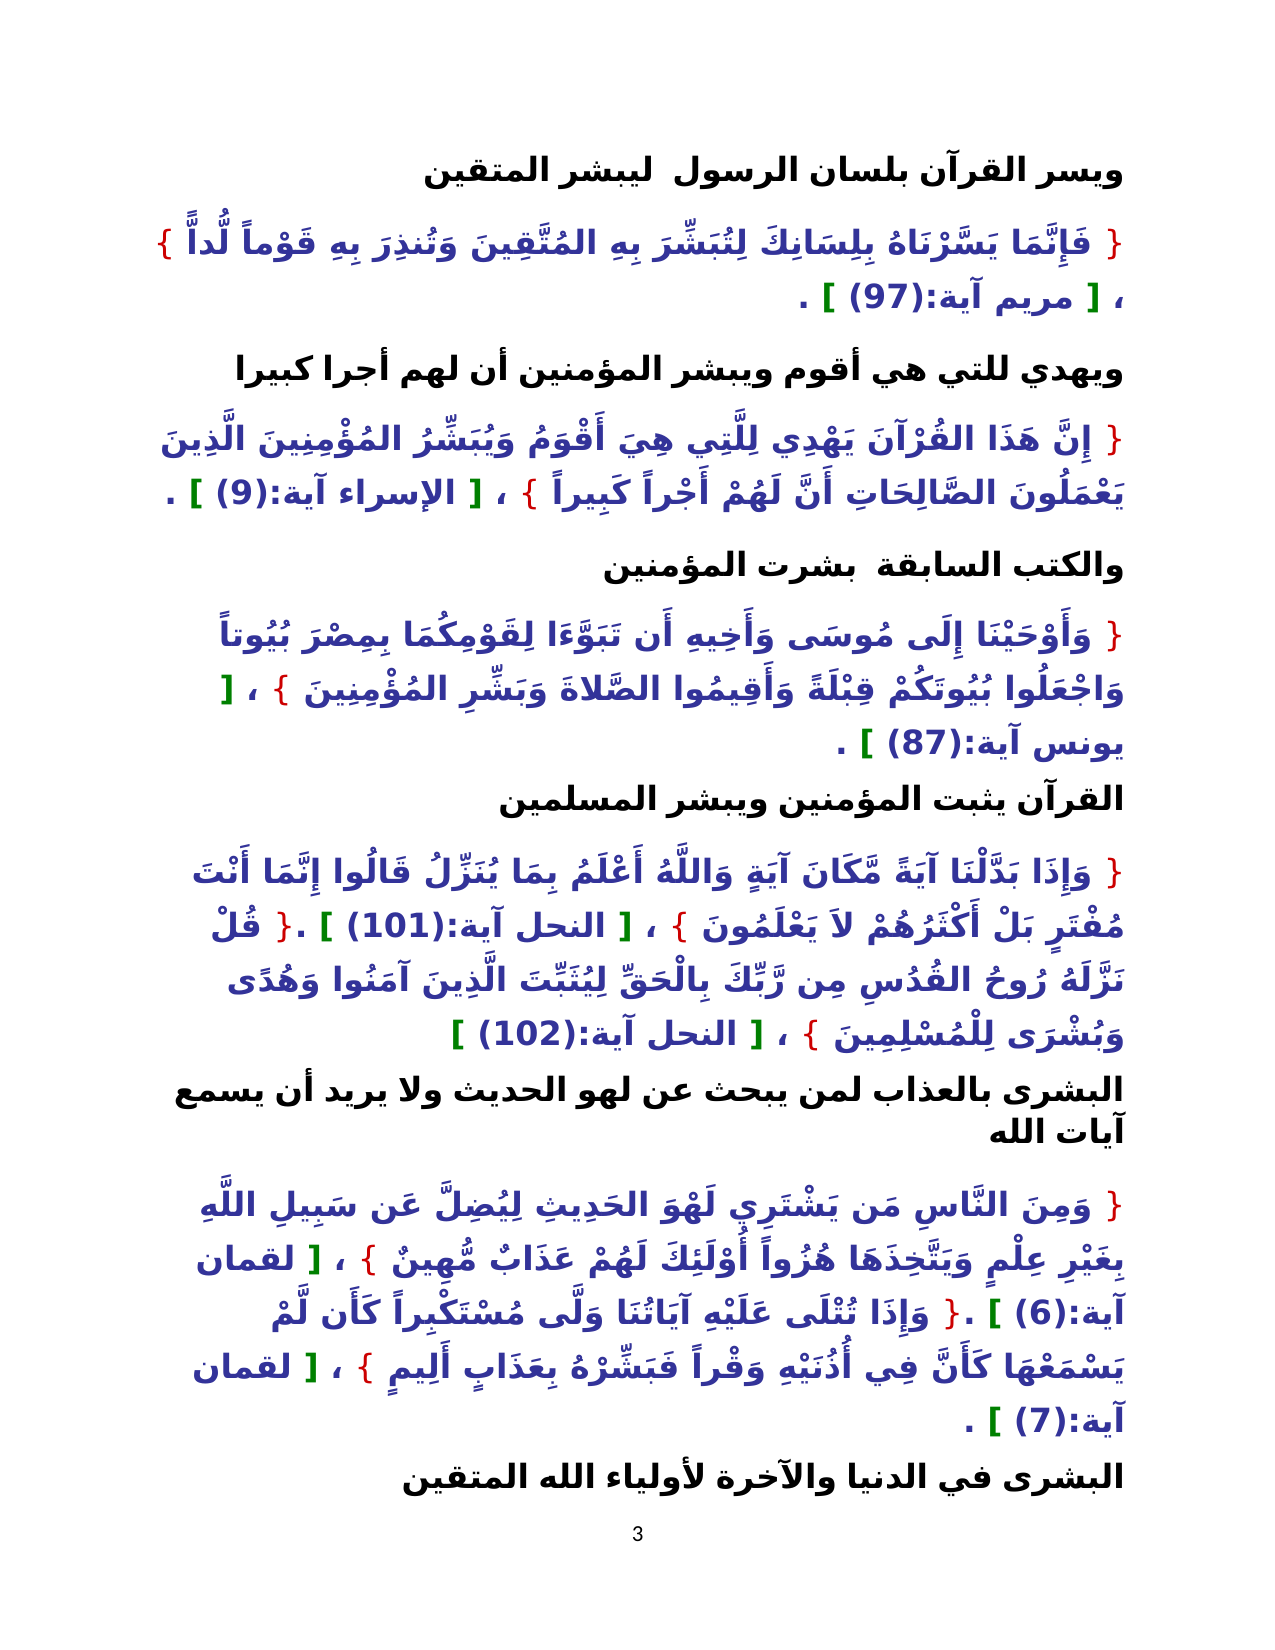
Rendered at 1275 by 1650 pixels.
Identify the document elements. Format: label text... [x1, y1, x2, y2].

text { وَمِنَ النَّاسِ مَن يَشْتَرِي لَهْوَ الحَدِيثِ لِيُضِلَّ عَن سَبِيلِ اللَّهِ بِغَيْرِ عِلْمٍ وَيَتَّخِذَهَا هُزُواً أُوْلَئِكَ لَهُمْ عَذَابٌ مُّهِينٌ } ، [ لقمان آية:(6) ] .{ وَإِذَا تُتْلَى عَلَيْهِ آيَاتُنَا وَلَّى مُسْتَكْبِراً كَأَن لَّمْ يَسْمَعْهَا كَأَنَّ فِي أُذُنَيْهِ وَقْراً فَبَشِّرْهُ بِعَذَابٍ أَلِيمٍ } ، [ لقمان آية:(7) ] . [150, 1170, 1125, 1441]
text { وَأَوْحَيْنَا إِلَى مُوسَى وَأَخِيهِ أَن تَبَوَّءَا لِقَوْمِكُمَا بِمِصْرَ بُيُوتاً وَاجْعَلُوا بُيُوتَكُمْ قِبْلَةً وَأَقِيمُوا الصَّلاةَ وَبَشِّرِ المُؤْمِنِينَ } ، [ يونس آية:(87) ] . [150, 600, 1125, 762]
text { إِنَّ هَذَا القُرْآنَ يَهْدِي لِلَّتِي هِيَ أَقْوَمُ وَيُبَشِّرُ المُؤْمِنِينَ الَّذِينَ يَعْمَلُونَ الصَّالِحَاتِ أَنَّ لَهُمْ أَجْراً كَبِيراً } ، [ الإسراء آية:(9) ] . [150, 404, 1125, 512]
text { فَإِنَّمَا يَسَّرْنَاهُ بِلِسَانِكَ لِتُبَشِّرَ بِهِ المُتَّقِينَ وَتُنذِرَ بِهِ قَوْماً لُّداًّ } ، [ مريم آية:(97) ] . [150, 208, 1125, 316]
text { وَإِذَا بَدَّلْنَا آيَةً مَّكَانَ آيَةٍ وَاللَّهُ أَعْلَمُ بِمَا يُنَزِّلُ قَالُوا إِنَّمَا أَنْتَ مُفْتَرٍ بَلْ أَكْثَرُهُمْ لاَ يَعْلَمُونَ } ، [ النحل آية:(101) ] .{ قُلْ نَزَّلَهُ رُوحُ القُدُسِ مِن رَّبِّكَ بِالْحَقِّ لِيُثَبِّتَ الَّذِينَ آمَنُوا وَهُدًى وَبُشْرَى لِلْمُسْلِمِينَ } ، [ النحل آية:(102) ] [150, 837, 1125, 1054]
text البشرى بالعذاب لمن يبحث عن لهو الحديث ولا يريد أن يسمع آيات الله [150, 1070, 1125, 1150]
text والكتب السابقة بشرت المؤمنين [150, 529, 1125, 583]
text القرآن يثبت المؤمنين ويبشر المسلمين [150, 779, 1125, 817]
text ويسر القرآن بلسان الرسول ليبشر المتقين [150, 150, 1125, 188]
text البشرى في الدنيا والآخرة لأولياء الله المتقين [150, 1457, 1125, 1496]
text ويهدي للتي هي أقوم ويبشر المؤمنين أن لهم أجرا كبيرا [150, 333, 1125, 387]
